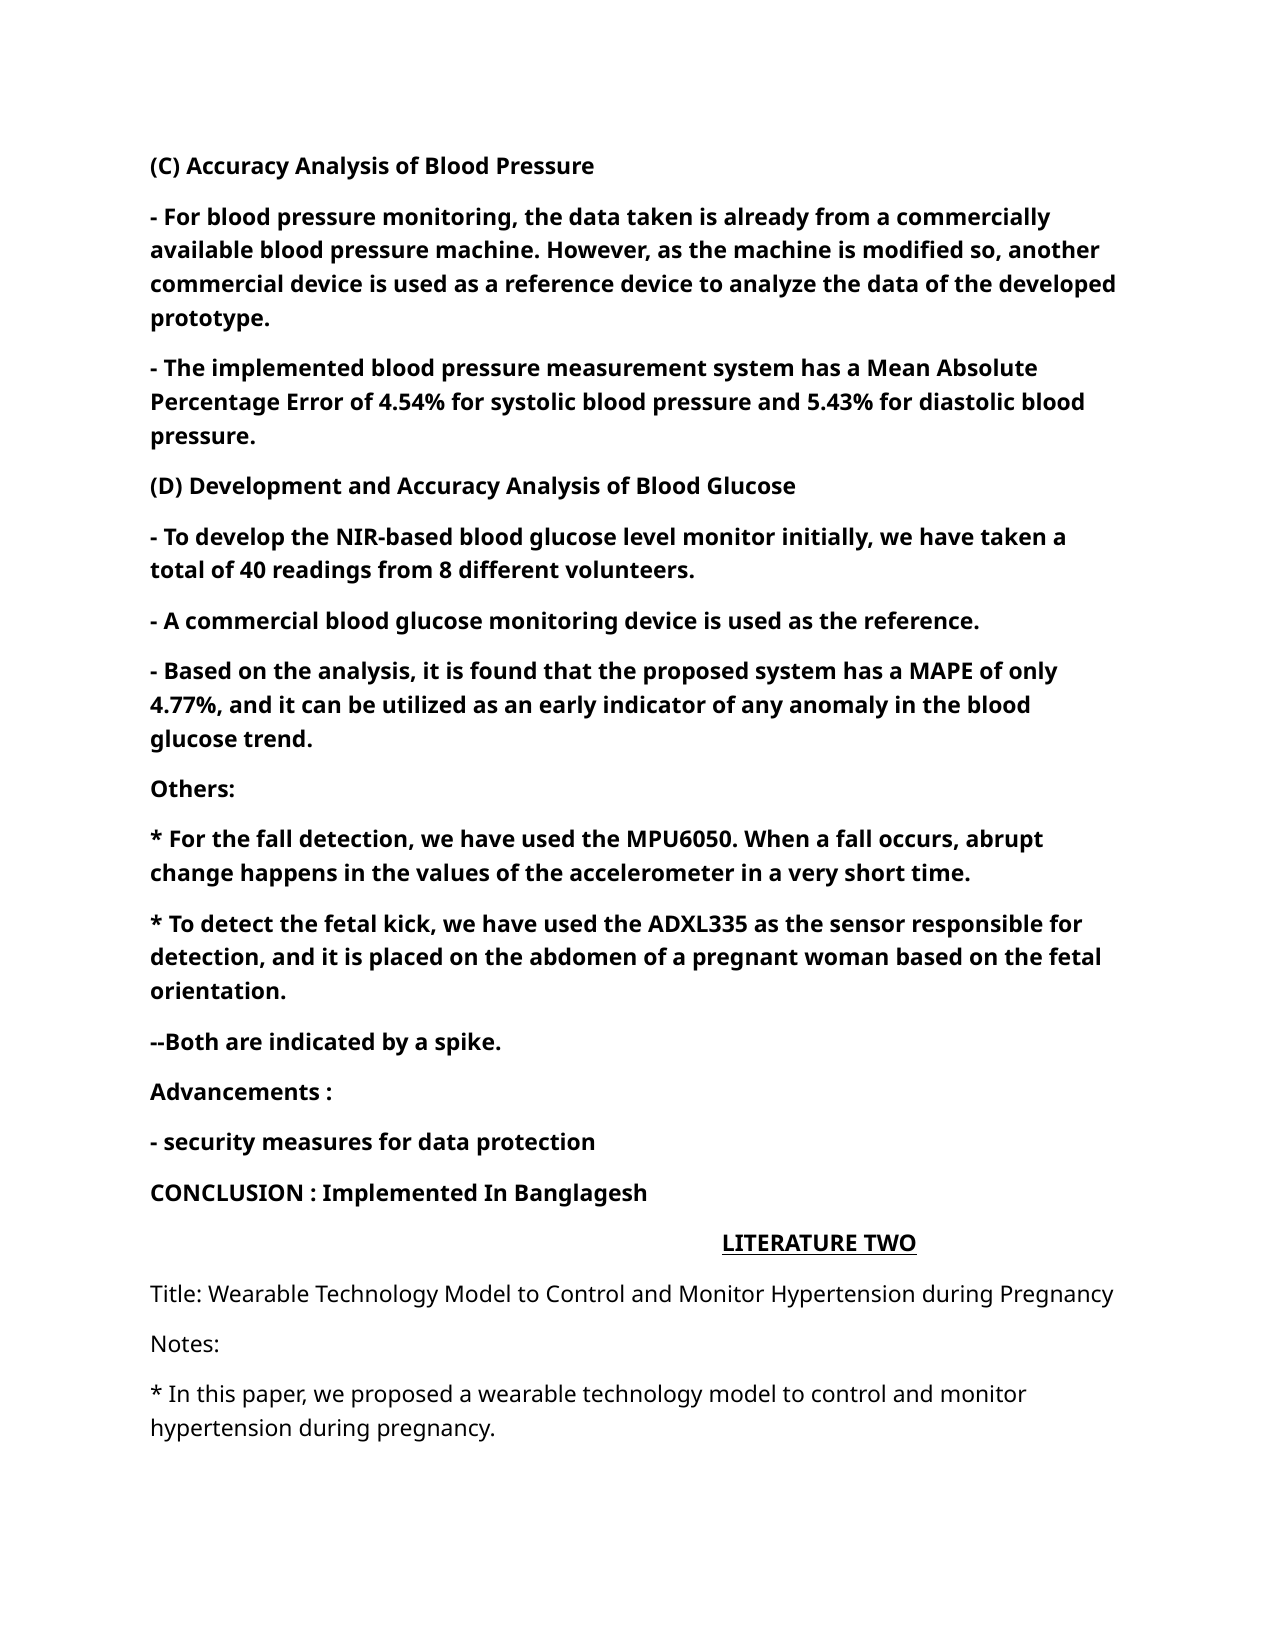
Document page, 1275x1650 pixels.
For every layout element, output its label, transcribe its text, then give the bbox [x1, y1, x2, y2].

text - To develop the NIR-based blood glucose level monitor initially, we have taken a total of 40 readings from 8 different volunteers. [150, 520, 1125, 585]
text - security measures for data protection [150, 1126, 1125, 1157]
text - Based on the analysis, it is found that the proposed system has a MAPE of only 4.77%, and it can be utilized as an early indicator of any anomaly in the blood glucose trend. [150, 655, 1125, 754]
text (D) Development and Accuracy Analysis of Blood Glucose [150, 470, 1125, 501]
text Others: [150, 773, 1125, 804]
text Notes: [150, 1328, 1125, 1359]
text - A commercial blood glucose monitoring device is used as the reference. [150, 604, 1125, 636]
text Title: Wearable Technology Model to Control and Monitor Hypertension during Pregnancy [150, 1277, 1125, 1309]
text (C) Accuracy Analysis of Blood Pressure [150, 150, 1125, 181]
text * To detect the fetal kick, we have used the ADXL335 as the sensor responsible for detection, and it is placed on the abdomen of a pregnant woman based on the fetal orientation. [150, 907, 1125, 1006]
text Advancements : [150, 1076, 1125, 1107]
text --Both are indicated by a spike. [150, 1025, 1125, 1057]
text * In this paper, we proposed a wearable technology model to control and monitor hypertension during pregnancy. [150, 1378, 1125, 1443]
text - For blood pressure monitoring, the data taken is already from a commercially available blood pressure machine. However, as the machine is modified so, another commercial device is used as a reference device to analyze the data of the developed prototype. [150, 200, 1125, 333]
text * For the fall detection, we have used the MPU6050. When a fall occurs, abrupt change happens in the values of the accelerometer in a very short time. [150, 823, 1125, 888]
text CONCLUSION : Implemented In Banglagesh [150, 1177, 1125, 1208]
text - The implemented blood pressure measurement system has a Mean Absolute Percentage Error of 4.54% for systolic blood pressure and 5.43% for diastolic blood pressure. [150, 352, 1125, 451]
text LITERATURE TWO [150, 1227, 1125, 1258]
